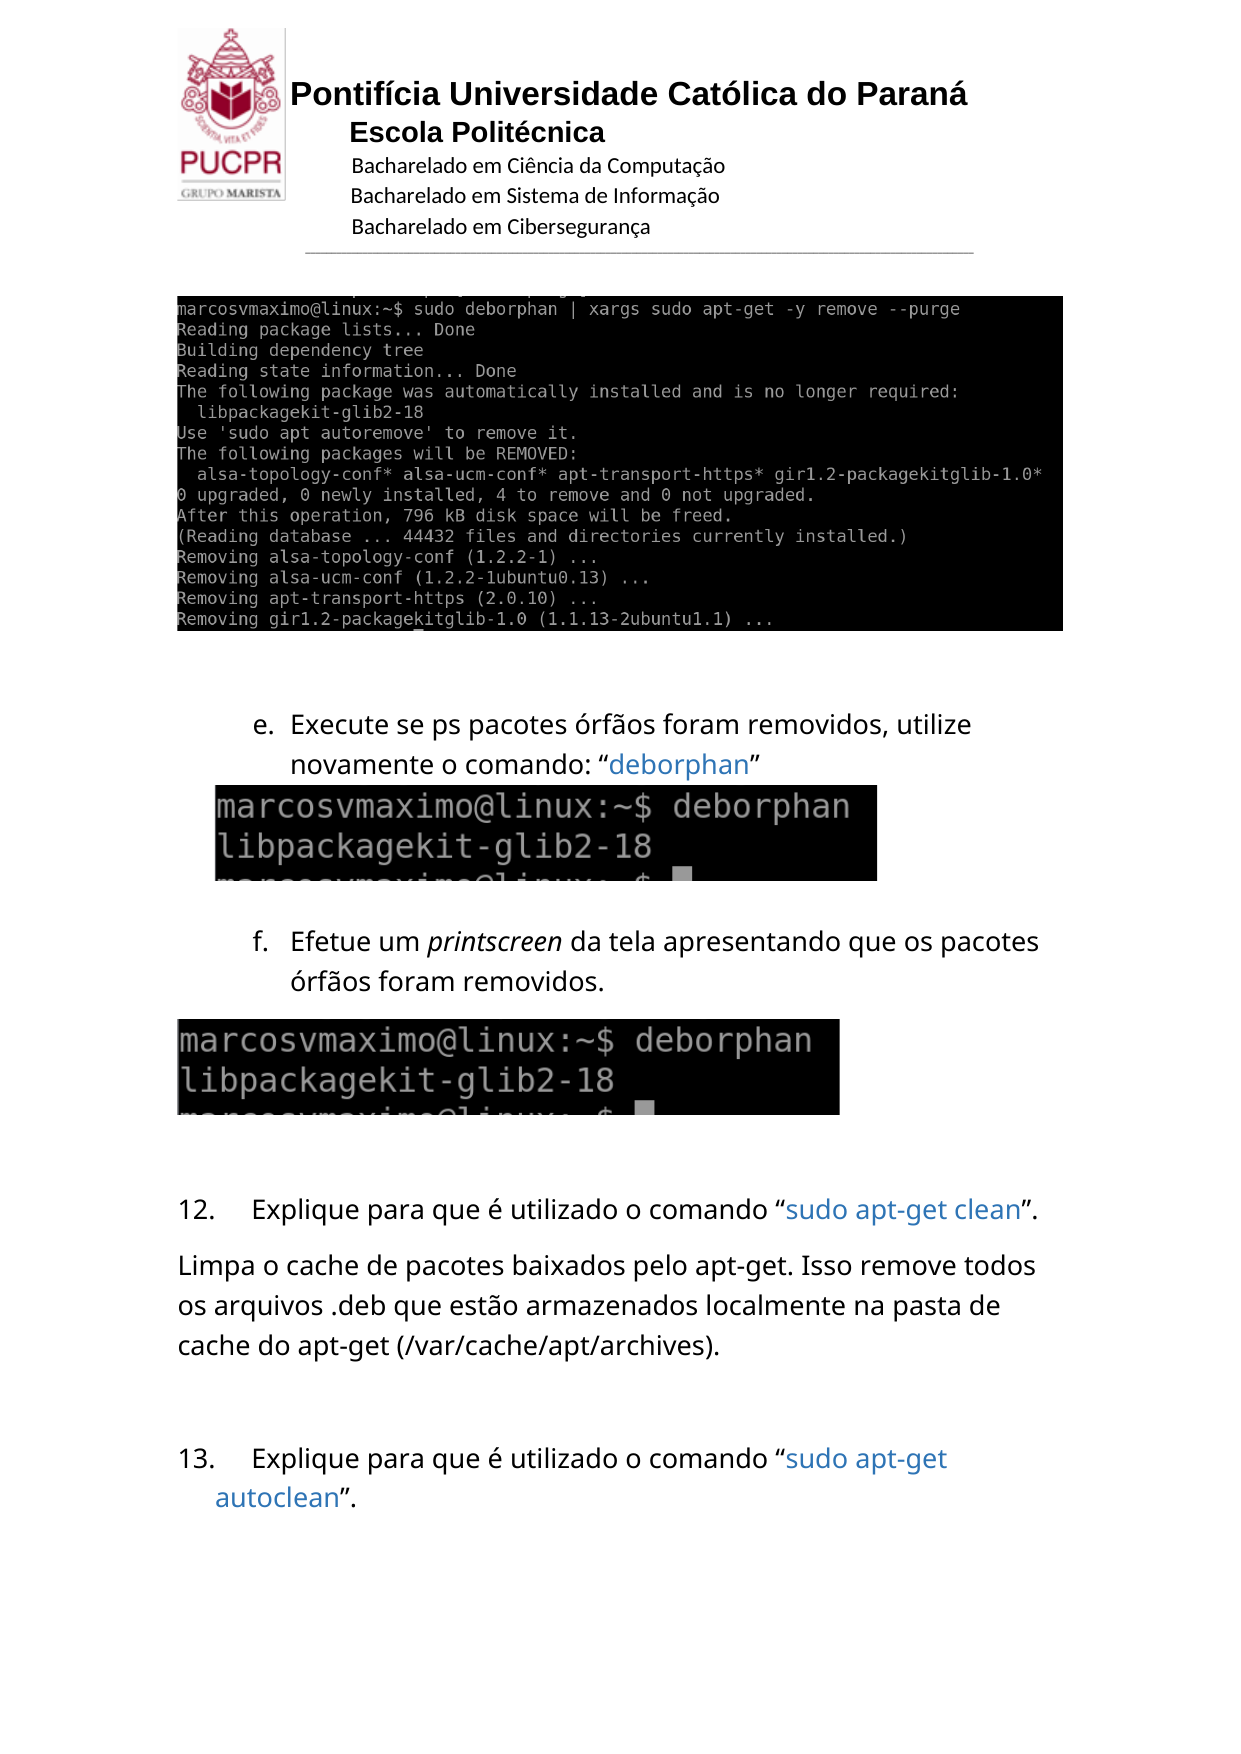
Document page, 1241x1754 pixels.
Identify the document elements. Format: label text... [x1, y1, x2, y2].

picture [177, 28, 287, 202]
picture [177, 296, 1063, 631]
picture [214, 785, 878, 881]
list Explique para que é utilizado o comando “sudo apt-get clean”. [177, 1190, 1063, 1227]
picture [177, 1019, 840, 1115]
text Limpa o cache de pacotes baixados pelo apt-get. Isso remove todos os arquivos .deb que estão armazenados localmente na pasta de cache do apt-get (/var/cache/apt/archives). [177, 1247, 1063, 1363]
list Execute se ps pacotes órfãos foram removidos, utilize novamente o comando: “deborphan” [252, 705, 1063, 782]
list Explique para que é utilizado o comando “sudo apt-get autoclean”. [177, 1439, 1063, 1516]
list Efetue um printscreen da tela apresentando que os pacotes órfãos foram removidos. [252, 923, 1063, 999]
